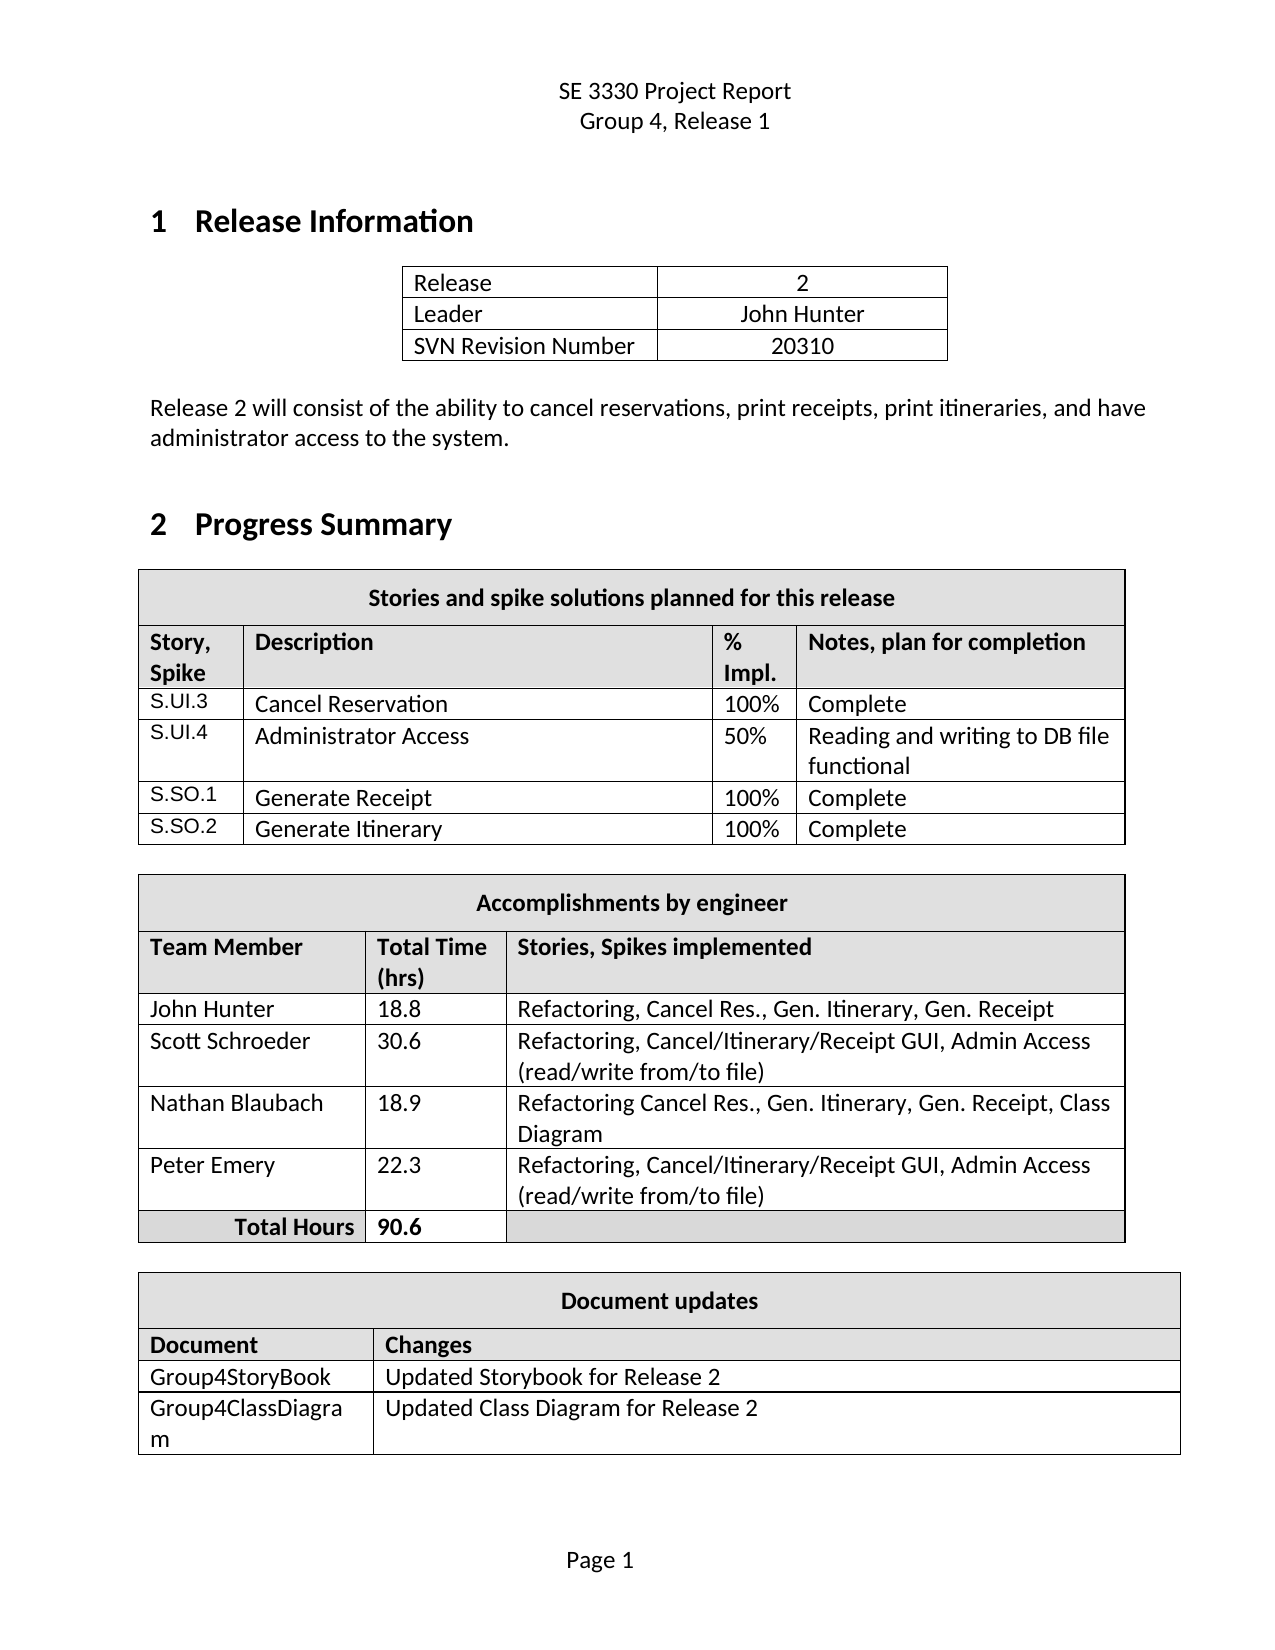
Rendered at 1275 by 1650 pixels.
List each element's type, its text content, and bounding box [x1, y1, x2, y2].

table_cell John Hunter [139, 994, 365, 1024]
table_cell % Impl. [713, 626, 796, 687]
table_cell Refactoring, Cancel/Itinerary/Receipt GUI, Admin Access (read/write from/to file) [507, 1149, 1124, 1210]
table_cell Team Member [139, 932, 365, 993]
table_cell Updated Storybook for Release 2 [374, 1361, 1180, 1391]
table_cell Nathan Blaubach [139, 1087, 365, 1148]
table_cell Document [139, 1329, 373, 1360]
table_cell Updated Class Diagram for Release 2 [374, 1393, 1180, 1453]
table_cell Story, Spike [139, 626, 243, 687]
table_cell Generate Itinerary [244, 814, 712, 844]
table_cell 100% [713, 689, 796, 719]
table_cell Refactoring, Cancel Res., Gen. Itinerary, Gen. Receipt [507, 994, 1124, 1024]
table_cell S.SO.2 [139, 814, 243, 844]
table_cell 18.8 [366, 994, 506, 1024]
table_header Stories and spike solutions planned for this release [139, 570, 1124, 625]
table_header Document updates [139, 1273, 1180, 1328]
table_header Release [403, 267, 657, 297]
table_cell 100% [713, 814, 796, 844]
table_cell Refactoring Cancel Res., Gen. Itinerary, Gen. Receipt, Class Diagram [507, 1087, 1124, 1148]
table_cell Complete [797, 782, 1124, 813]
table_cell Refactoring, Cancel/Itinerary/Receipt GUI, Admin Access (read/write from/to file) [507, 1025, 1124, 1086]
subtitle Release 2 will consist of the ability to cancel reservations, print receipts, print itineraries, and have administrator access to the system. [150, 392, 1200, 453]
table_cell 50% [713, 720, 796, 781]
table_cell Complete [797, 814, 1124, 844]
table_cell Changes [374, 1329, 1180, 1360]
table_cell Peter Emery [139, 1149, 365, 1210]
table_cell 90.6 [366, 1211, 506, 1242]
subtitle Release Information [150, 200, 1200, 241]
table_cell Notes, plan for completion [797, 626, 1124, 687]
table_cell Group4StoryBook [139, 1361, 373, 1391]
table_cell Administrator Access [244, 720, 712, 781]
table_cell Cancel Reservation [244, 689, 712, 719]
table_cell 20310 [658, 330, 947, 360]
table_cell S.UI.4 [139, 720, 243, 781]
table_cell Total Hours [139, 1211, 365, 1242]
table_cell Stories, Spikes implemented [507, 932, 1124, 993]
table_header Accomplishments by engineer [139, 875, 1124, 931]
table_cell 30.6 [366, 1025, 506, 1086]
table_cell 100% [713, 782, 796, 813]
table_cell Reading and writing to DB file functional [797, 720, 1124, 781]
table_cell Description [244, 626, 712, 687]
table_header 2 [658, 267, 947, 297]
table_cell Leader [403, 298, 657, 329]
table_cell 22.3 [366, 1149, 506, 1210]
table_cell S.SO.1 [139, 782, 243, 813]
table_cell 18.9 [366, 1087, 506, 1148]
table_cell Total Time (hrs) [366, 932, 506, 993]
table_cell Scott Schroeder [139, 1025, 365, 1086]
table_cell S.UI.3 [139, 689, 243, 719]
table_cell SVN Revision Number [403, 330, 657, 360]
table_cell [507, 1211, 1124, 1242]
table_cell John Hunter [658, 298, 947, 329]
table_cell Group4ClassDiagram [139, 1393, 373, 1453]
subtitle Progress Summary [150, 503, 1200, 544]
table_cell Generate Receipt [244, 782, 712, 813]
table_cell Complete [797, 689, 1124, 719]
